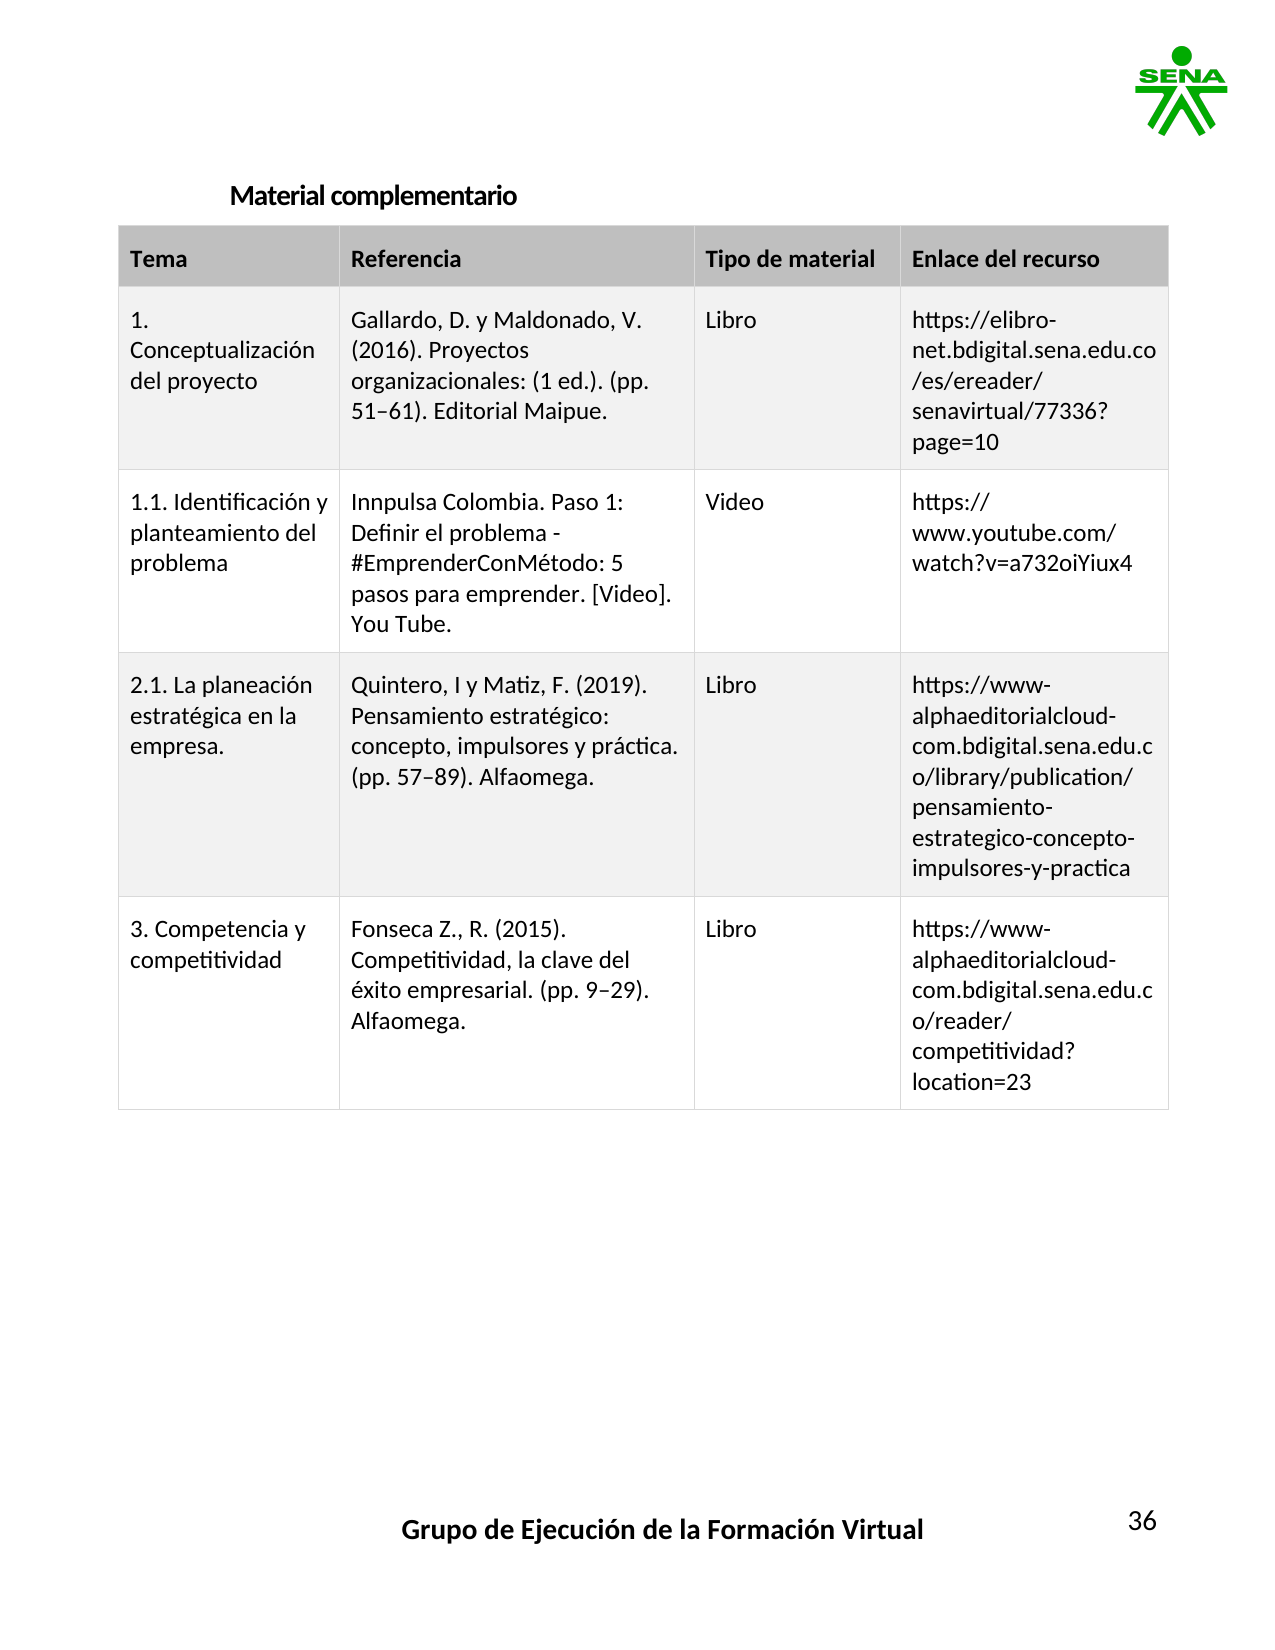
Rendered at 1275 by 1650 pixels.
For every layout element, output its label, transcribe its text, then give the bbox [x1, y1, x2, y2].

table_cell 1.1. Identificación y planteamiento del problema [119, 470, 339, 652]
table_cell Gallardo, D. y Maldonado, V. (2016). Proyectos organizacionales: (1 ed.). (pp. 51–61). Editorial Maipue. [340, 287, 694, 469]
table_cell 2.1. La planeación estratégica en la empresa. [119, 653, 339, 896]
table_cell https://www.youtube.com/watch?v=a732oiYiux4 [901, 470, 1168, 652]
table_cell Libro [695, 287, 900, 469]
table_cell Libro [695, 653, 900, 896]
table_cell https://www-alphaeditorialcloud-com.bdigital.sena.edu.co/library/publication/pensamiento-estrategico-concepto-impulsores-y-practica [901, 653, 1168, 896]
table_cell 3. Competencia y competitividad [119, 897, 339, 1109]
table_cell 1. Conceptualización del proyecto [119, 287, 339, 469]
table_cell https://www-alphaeditorialcloud-com.bdigital.sena.edu.co/reader/competitividad?location=23 [901, 897, 1168, 1109]
table_header Enlace del recurso [901, 226, 1168, 286]
table_cell Quintero, I y Matiz, F. (2019). Pensamiento estratégico: concepto, impulsores y práctica. (pp. 57–89). Alfaomega. [340, 653, 694, 896]
subtitle Material complementario [229, 177, 1157, 213]
table_header Referencia [340, 226, 694, 286]
table_cell https://elibro-net.bdigital.sena.edu.co/es/ereader/senavirtual/77336?page=10 [901, 287, 1168, 469]
table_cell Fonseca Z., R. (2015). Competitividad, la clave del éxito empresarial. (pp. 9–29). Alfaomega. [340, 897, 694, 1109]
table_cell Video [695, 470, 900, 652]
picture [1135, 46, 1228, 136]
table_header Tema [119, 226, 339, 286]
table_cell Libro [695, 897, 900, 1109]
table_cell Innpulsa Colombia. Paso 1: Definir el problema - #EmprenderConMétodo: 5 pasos para emprender. [Video]. You Tube. [340, 470, 694, 652]
table_header Tipo de material [695, 226, 900, 286]
